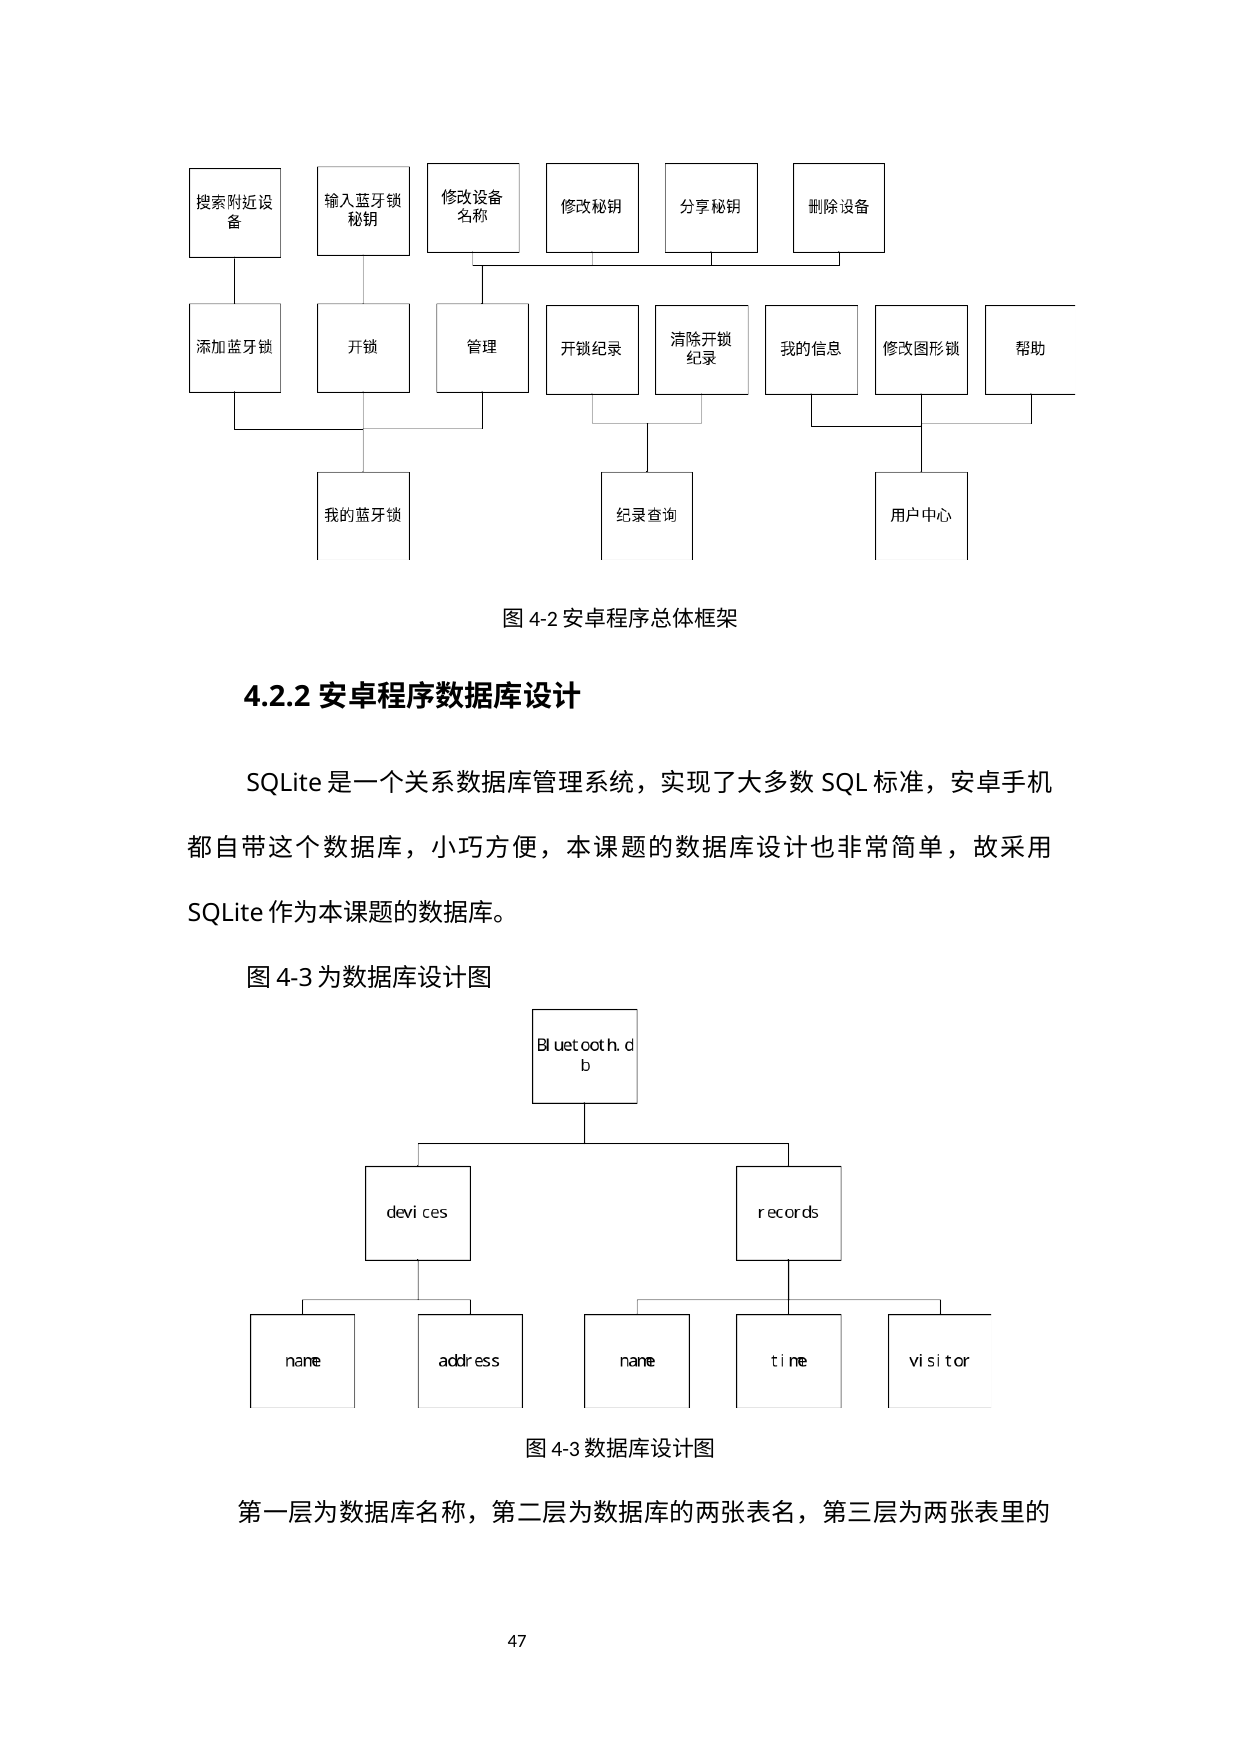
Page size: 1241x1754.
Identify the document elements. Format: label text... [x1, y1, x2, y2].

subtitle 安卓程序数据库设计 [244, 662, 1053, 727]
text 图4-3数据库设计图 [187, 1430, 1053, 1463]
text 图4-3为数据库设计图 [187, 943, 1053, 1008]
text 第一层为数据库名称，第二层为数据库的两张表名，第三层为两张表里的属性，全部为String类型。 [187, 1478, 1053, 1543]
text SQLite是一个关系数据库管理系统，实现了大多数SQL标准，安卓手机都自带这个数据库，小巧方便，本课题的数据库设计也非常简单，故采用SQLite作为本课题的数据库。 [187, 748, 1053, 943]
